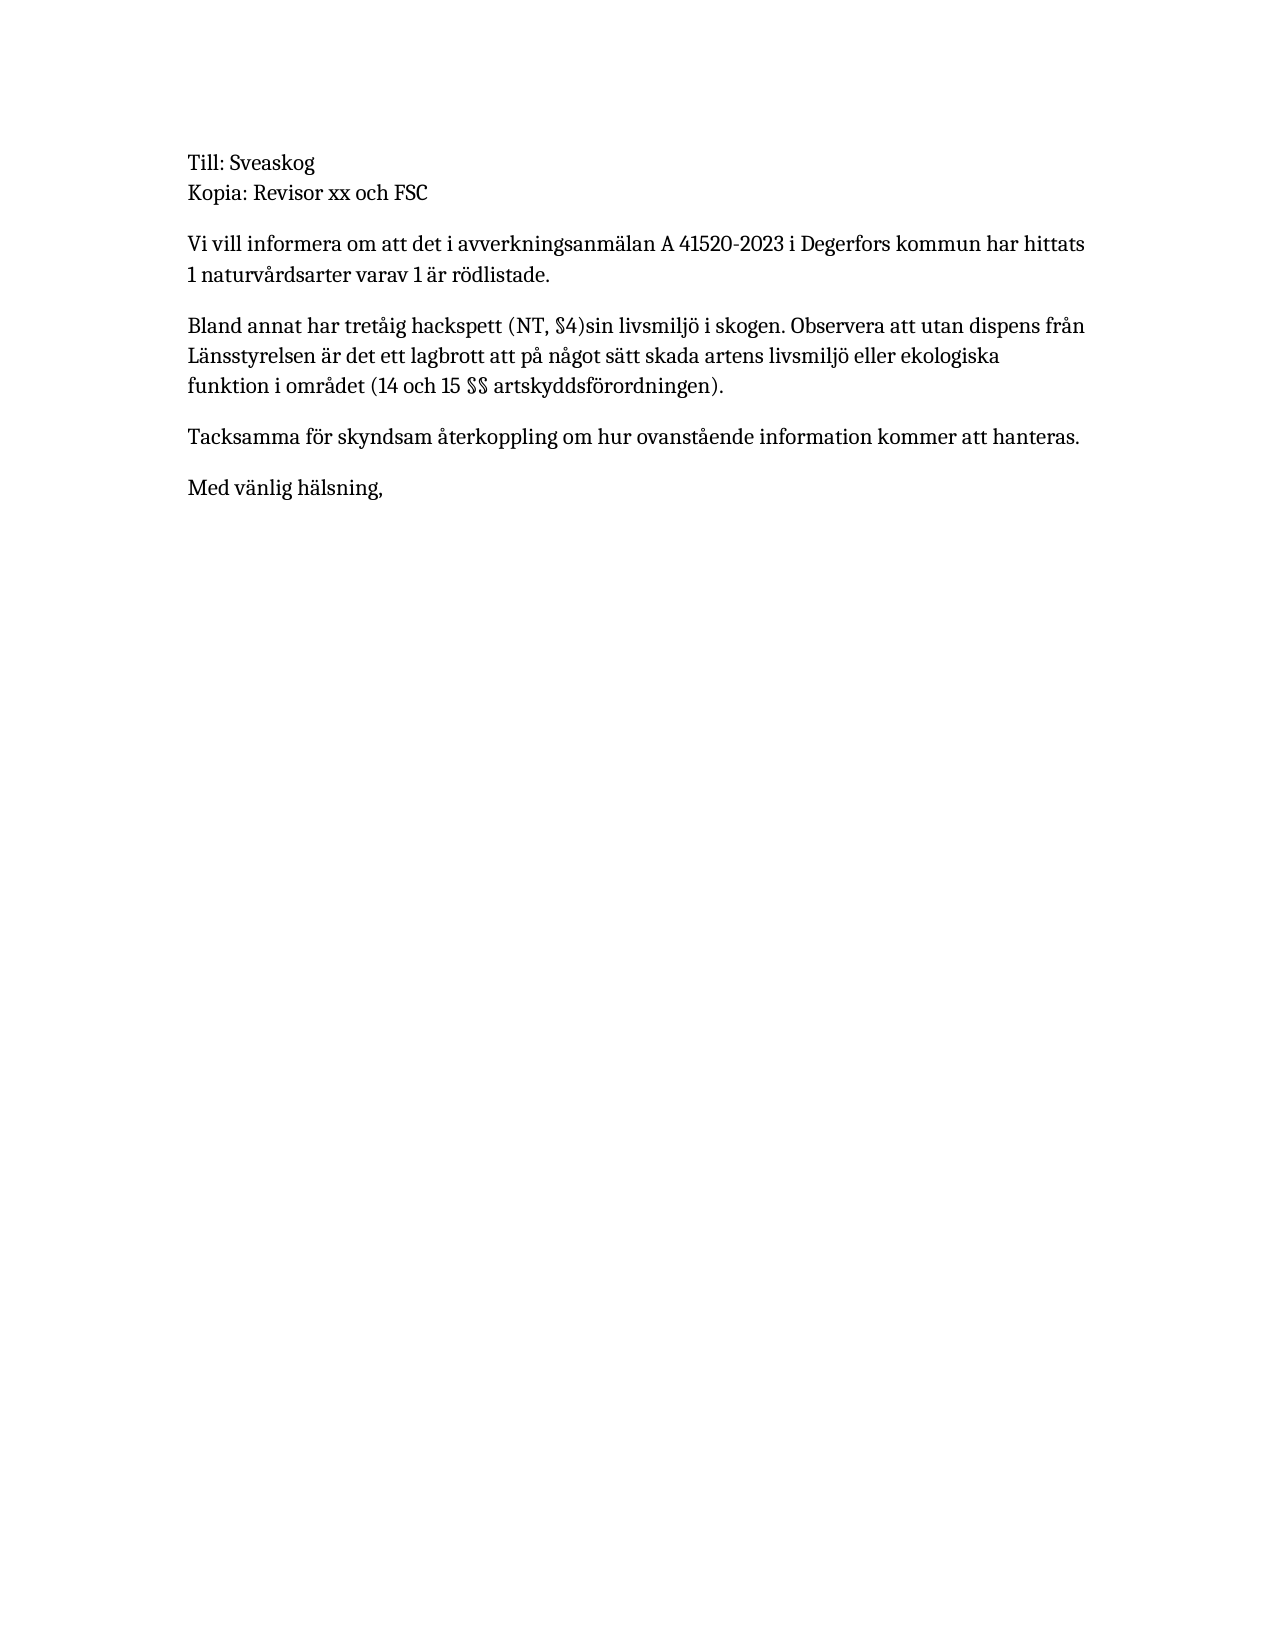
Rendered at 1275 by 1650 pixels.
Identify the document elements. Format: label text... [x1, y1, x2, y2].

text Med vänlig hälsning, [187, 475, 1087, 532]
text Till: Sveaskog Kopia: Revisor xx och FSC [187, 150, 1087, 207]
text Bland annat har tretåig hackspett (NT, §4)sin livsmiljö i skogen. Observera att utan dispens från Länsstyrelsen är det ett lagbrott att på något sätt skada artens livsmiljö eller ekologiska funktion i området (14 och 15 §§ artskyddsförordningen). [187, 312, 1087, 399]
text Tacksamma för skyndsam återkoppling om hur ovanstående information kommer att hanteras. [187, 424, 1087, 450]
text Vi vill informera om att det i avverkningsanmälan A 41520-2023 i Degerfors kommun har hittats 1 naturvårdsarter varav 1 är rödlistade. [187, 231, 1087, 288]
